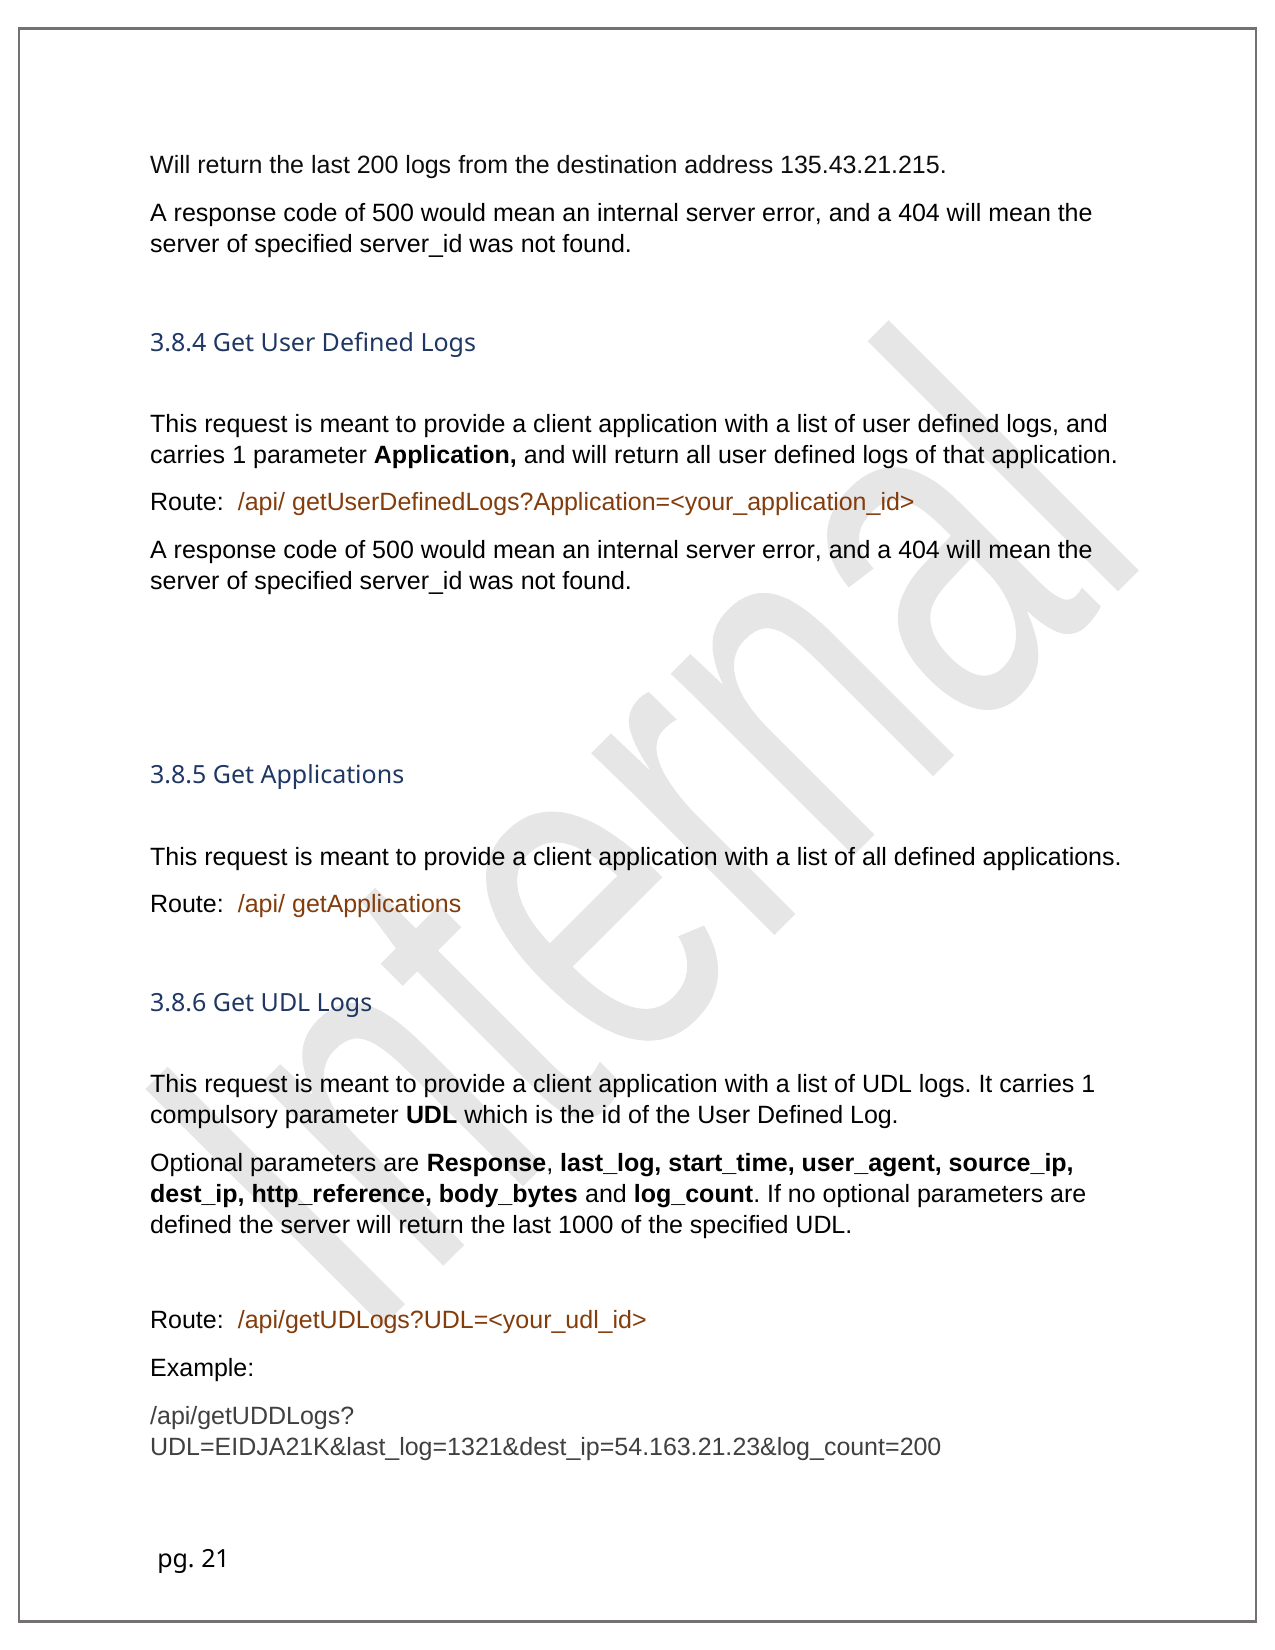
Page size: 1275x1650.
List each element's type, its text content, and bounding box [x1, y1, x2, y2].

subtitle 3.8.4 Get User Defined Logs [150, 324, 1125, 358]
subtitle 3.8.5 Get Applications [150, 757, 1125, 791]
text Will return the last 200 logs from the destination address 135.43.21.215. [150, 150, 1125, 179]
text Optional parameters are Response, last_log, start_time, user_agent, source_ip, dest_ip, http_reference, body_bytes and log_count. If no optional parameters are defined the server will return the last 1000 of the specified UDL. [150, 1148, 1125, 1239]
text Example: [150, 1353, 1125, 1382]
text Route: /api/ getUserDefinedLogs?Application=<your_application_id> [150, 487, 1125, 516]
text Route: /api/ getApplications [150, 889, 1125, 918]
text This request is meant to provide a client application with a list of user defined logs, and carries 1 parameter Application, and will return all user defined logs of that application. [150, 409, 1125, 468]
text A response code of 500 would mean an internal server error, and a 404 will mean the server of specified server_id was not found. [150, 535, 1125, 595]
text This request is meant to provide a client application with a list of all defined applications. [150, 841, 1125, 870]
text Route: /api/getUDLogs?UDL=<your_udl_id> [150, 1305, 1125, 1334]
text /api/getUDDLogs?UDL=EIDJA21K&last_log=1321&dest_ip=54.163.21.23&log_count=200 [150, 1401, 1125, 1461]
subtitle 3.8.6 Get UDL Logs [150, 984, 1125, 1019]
text This request is meant to provide a client application with a list of UDL logs. It carries 1 compulsory parameter UDL which is the id of the User Defined Log. [150, 1069, 1125, 1129]
text A response code of 500 would mean an internal server error, and a 404 will mean the server of specified server_id was not found. [150, 198, 1125, 257]
